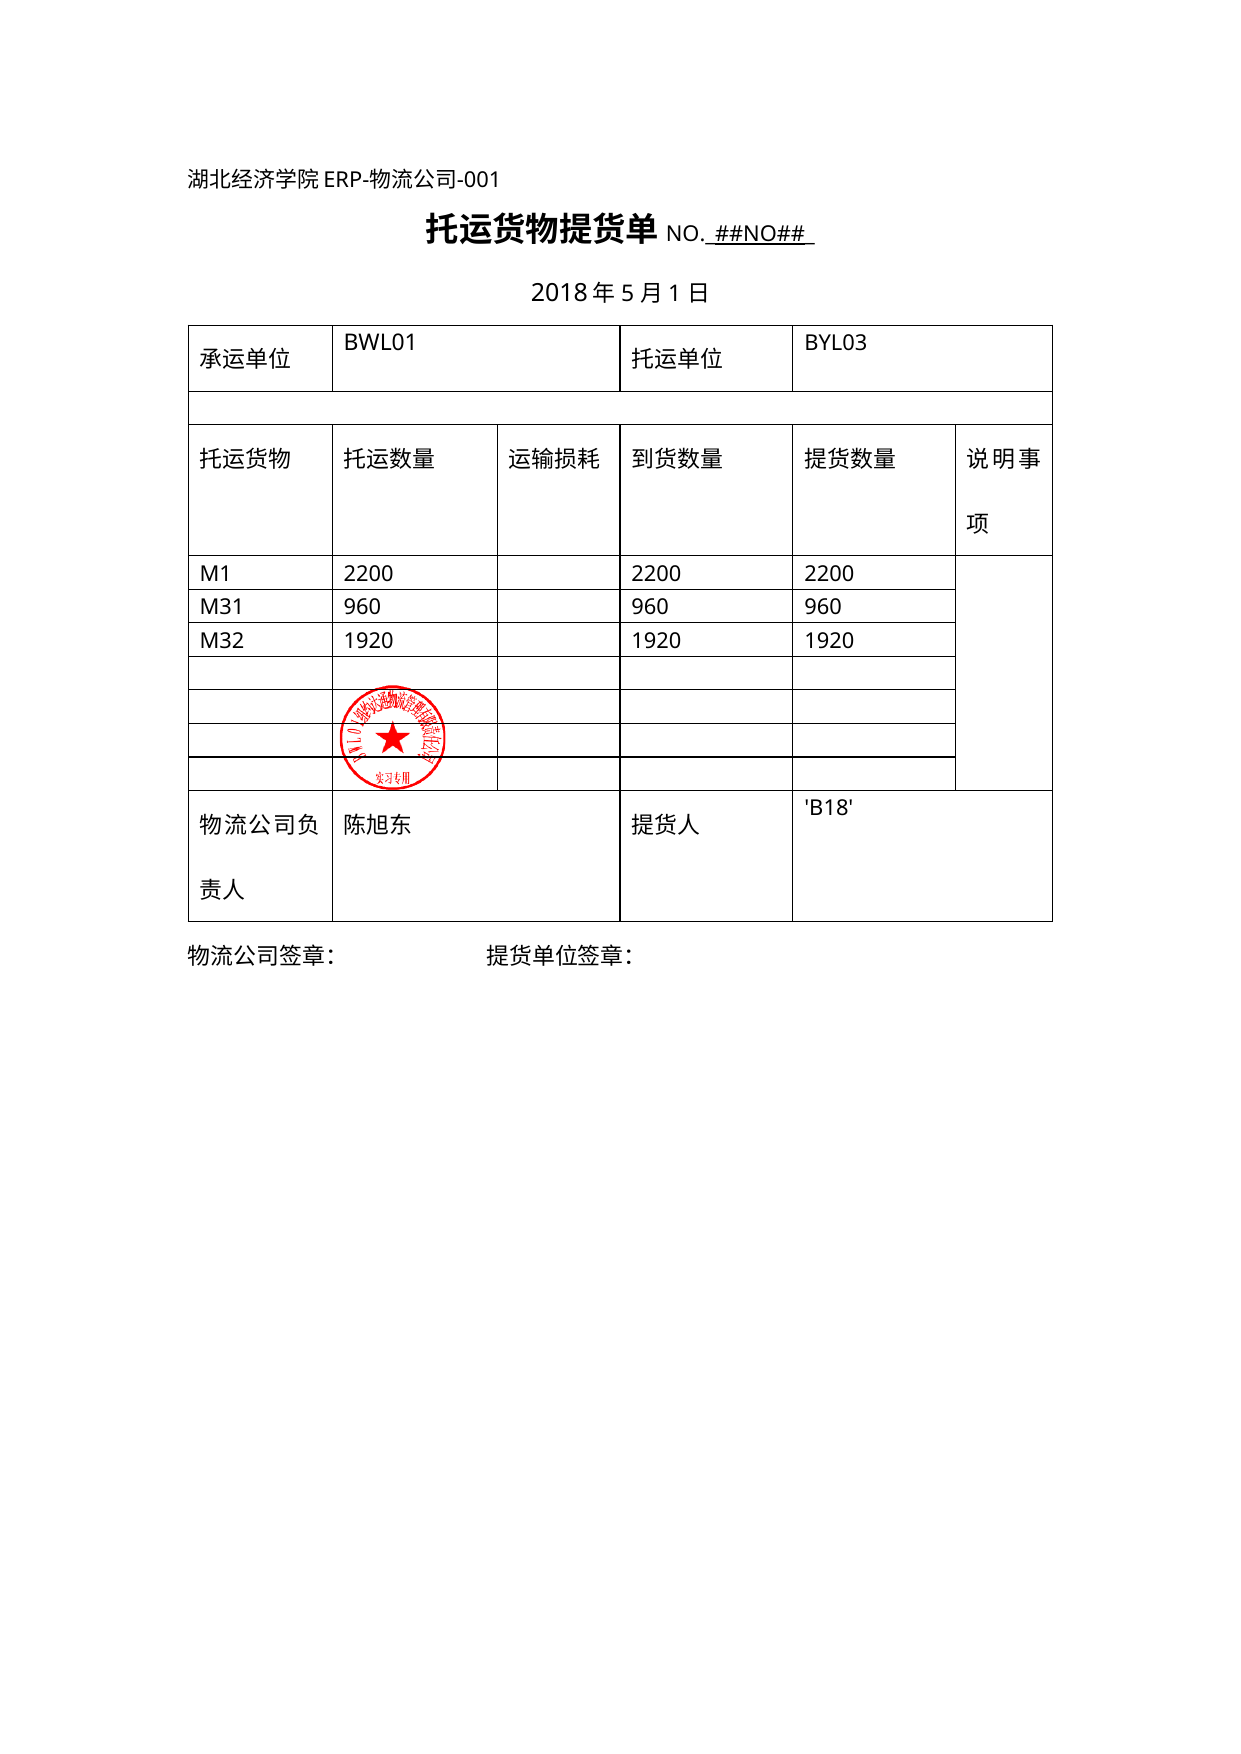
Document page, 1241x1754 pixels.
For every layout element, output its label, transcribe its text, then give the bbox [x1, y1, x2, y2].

table_cell [498, 758, 619, 790]
table_cell [498, 590, 619, 622]
table_cell [621, 758, 792, 790]
table_cell 2200 [793, 556, 955, 589]
table_cell [793, 657, 955, 689]
table_cell [333, 724, 497, 756]
table_cell [498, 690, 619, 723]
table_header BYL03 [793, 326, 1052, 391]
table_header 承运单位 [189, 326, 332, 391]
table_cell 运输损耗 [498, 425, 619, 555]
table_cell 到货数量 [621, 425, 792, 555]
table_cell [621, 657, 792, 689]
table_cell [498, 556, 619, 589]
text 托运货物提货单NO._##NO##_ [187, 194, 1053, 259]
table_cell 2200 [333, 556, 497, 589]
table_cell 1920 [333, 623, 497, 656]
table_cell [189, 657, 332, 689]
table_cell 1920 [621, 623, 792, 656]
text 物流公司签章： 提货单位签章： [187, 922, 1053, 987]
table_cell [498, 623, 619, 656]
table_cell [189, 392, 1052, 424]
table_cell 960 [621, 590, 792, 622]
table_cell 'B18' [793, 791, 1052, 921]
table_cell 托运数量 [333, 425, 497, 555]
table_header BWL01 [333, 326, 619, 391]
table_cell [333, 690, 497, 723]
table_cell [621, 724, 792, 756]
table_cell 2200 [621, 556, 792, 589]
table_cell 托运货物 [189, 425, 332, 555]
table_cell 960 [333, 590, 497, 622]
table_cell [793, 690, 955, 723]
table_cell 960 [793, 590, 955, 622]
table_header 托运单位 [621, 326, 792, 391]
text 2018年 5 月 1 日 [187, 259, 1053, 324]
table_cell [621, 690, 792, 723]
table_cell [956, 556, 1052, 790]
table_cell M32 [189, 623, 332, 656]
table_cell M31 [189, 590, 332, 622]
table_cell M1 [189, 556, 332, 589]
table_cell [189, 758, 332, 790]
table_cell [498, 657, 619, 689]
table_cell 说明事项 [956, 425, 1052, 555]
text 湖北经济学院ERP-物流公司-001 [187, 162, 1053, 194]
table_cell [333, 758, 497, 790]
table_cell [333, 657, 497, 689]
table_cell 1920 [793, 623, 955, 656]
table_cell [189, 724, 332, 756]
table_cell [498, 724, 619, 756]
table_cell 提货数量 [793, 425, 955, 555]
table_cell [793, 724, 955, 756]
table_cell [189, 690, 332, 723]
table_cell 提货人 [621, 791, 792, 921]
table_cell [793, 758, 955, 790]
table_cell 陈旭东 [333, 791, 619, 921]
table_cell 物流公司负责人 [189, 791, 332, 921]
